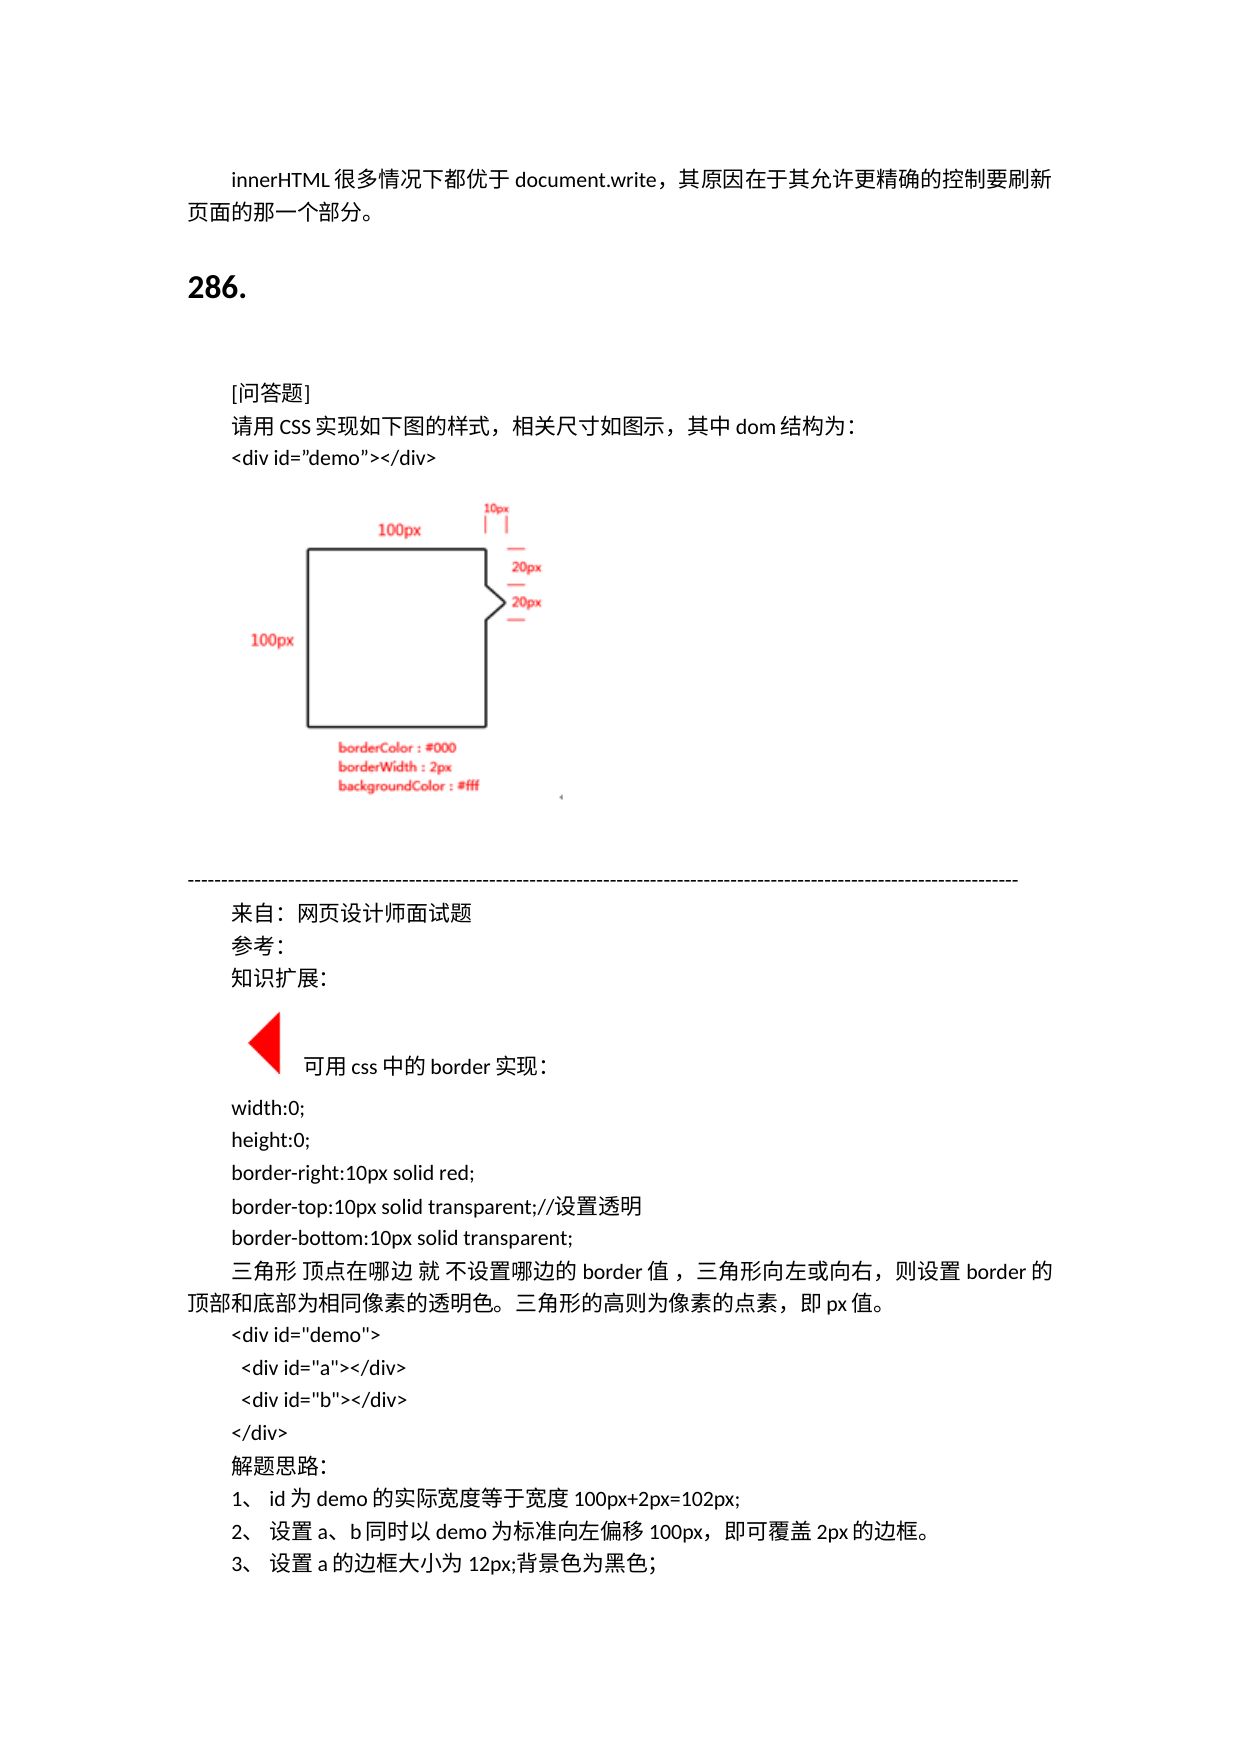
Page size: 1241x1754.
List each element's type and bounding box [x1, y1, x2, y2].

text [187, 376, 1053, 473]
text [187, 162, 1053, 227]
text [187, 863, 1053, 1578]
picture [231, 473, 563, 828]
picture [231, 1003, 304, 1074]
